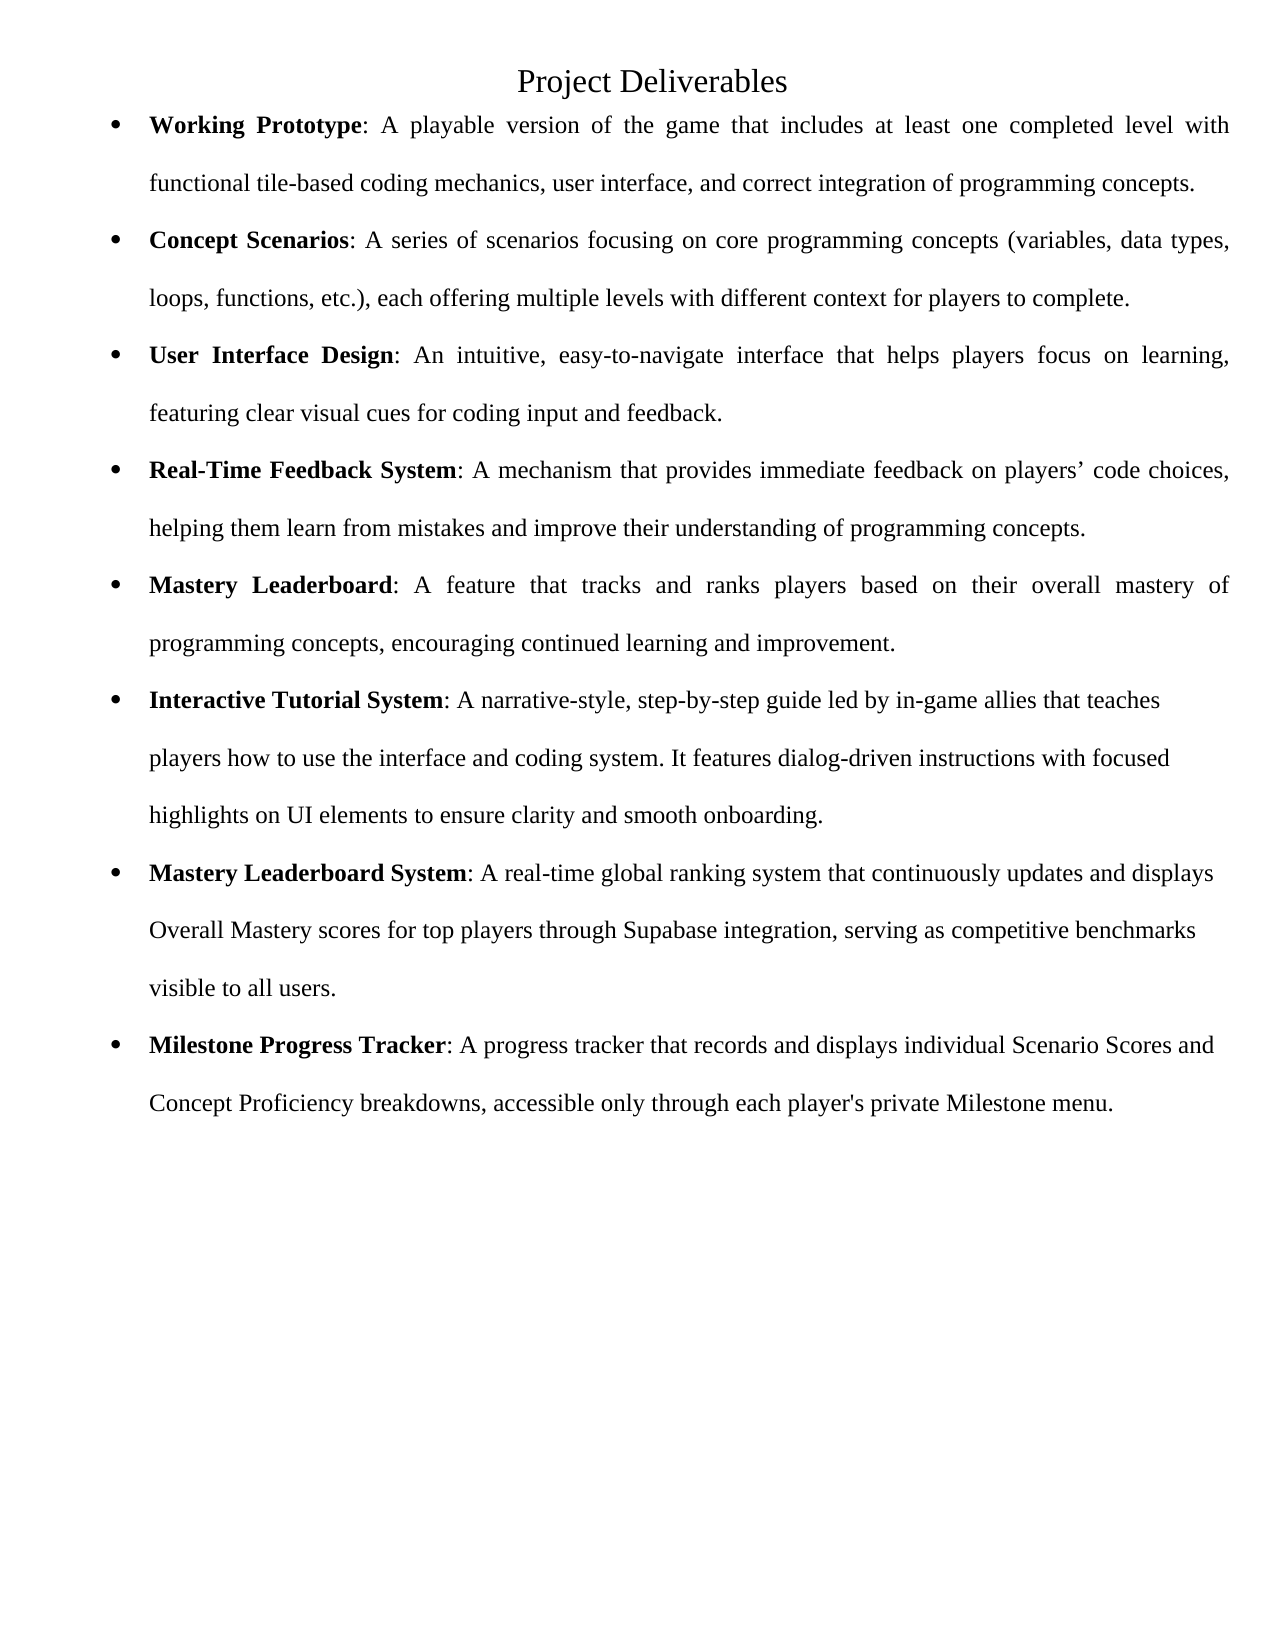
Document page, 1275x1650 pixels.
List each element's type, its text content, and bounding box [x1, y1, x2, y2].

list User Interface Design: An intuitive, easy-to-navigate interface that helps players focus on learning, featuring clear visual cues for coding input and feedback. [111, 341, 1231, 427]
list Interactive Tutorial System: A narrative-style, step-by-step guide led by in-game allies that teaches players how to use the interface and coding system. It features dialog-driven instructions with focused highlights on UI elements to ensure clarity and smooth onboarding. [111, 686, 1231, 829]
list Mastery Leaderboard: A feature that tracks and ranks players based on their overall mastery of programming concepts, encouraging continued learning and improvement. [111, 571, 1231, 657]
list Working Prototype: A playable version of the game that includes at least one completed level with functional tile-based coding mechanics, user interface, and correct integration of programming concepts. [111, 111, 1231, 197]
list Mastery Leaderboard System: A real-time global ranking system that continuously updates and displays Overall Mastery scores for top players through Supabase integration, serving as competitive benchmarks visible to all users. [111, 858, 1231, 1002]
list Real-Time Feedback System: A mechanism that provides immediate feedback on players’ code choices, helping them learn from mistakes and improve their understanding of programming concepts. [111, 456, 1231, 542]
list Concept Scenarios: A series of scenarios focusing on core programming concepts (variables, data types, loops, functions, etc.), each offering multiple levels with different context for players to complete. [111, 226, 1231, 312]
list Milestone Progress Tracker: A progress tracker that records and displays individual Scenario Scores and Concept Proficiency breakdowns, accessible only through each player's private Milestone menu. [111, 1031, 1231, 1117]
subtitle Project Deliverables [74, 61, 1231, 99]
